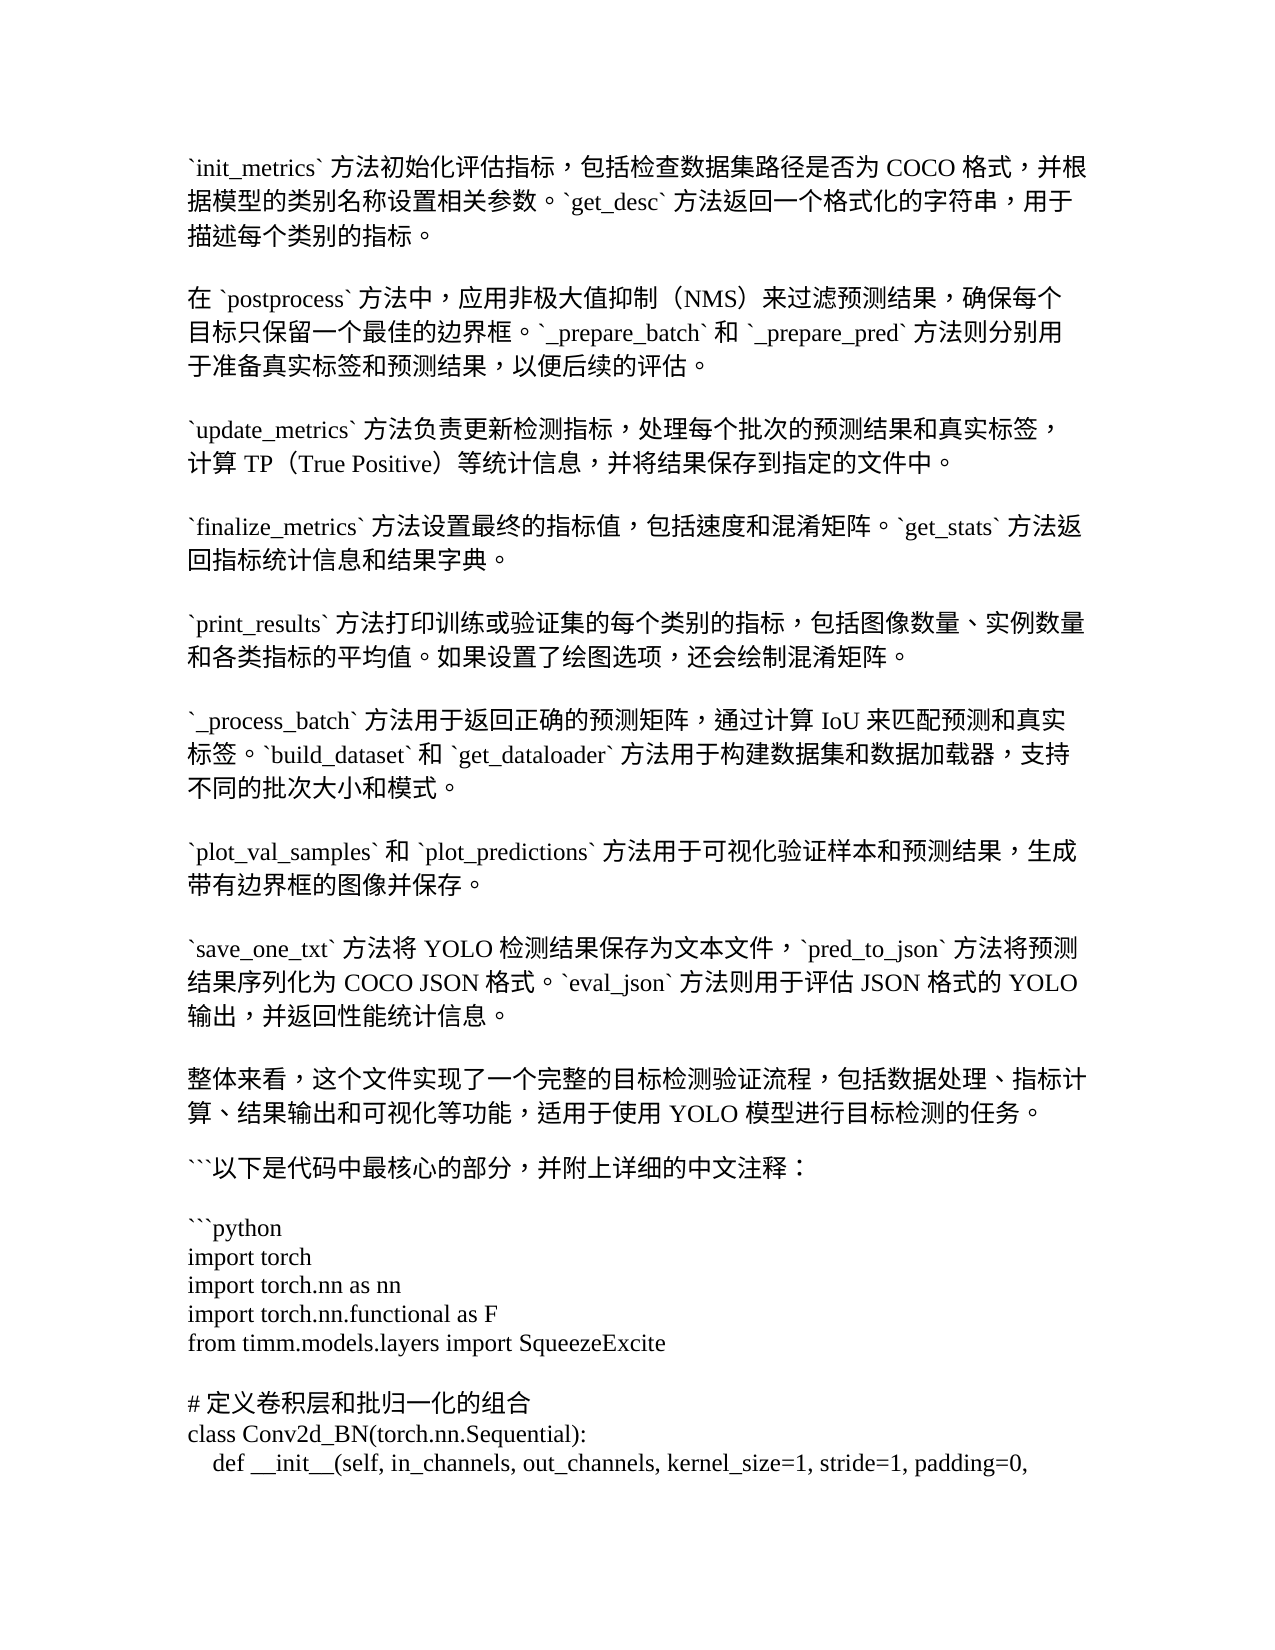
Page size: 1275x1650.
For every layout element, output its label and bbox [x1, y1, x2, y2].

text [187, 150, 1087, 1129]
text [187, 1150, 1087, 1477]
